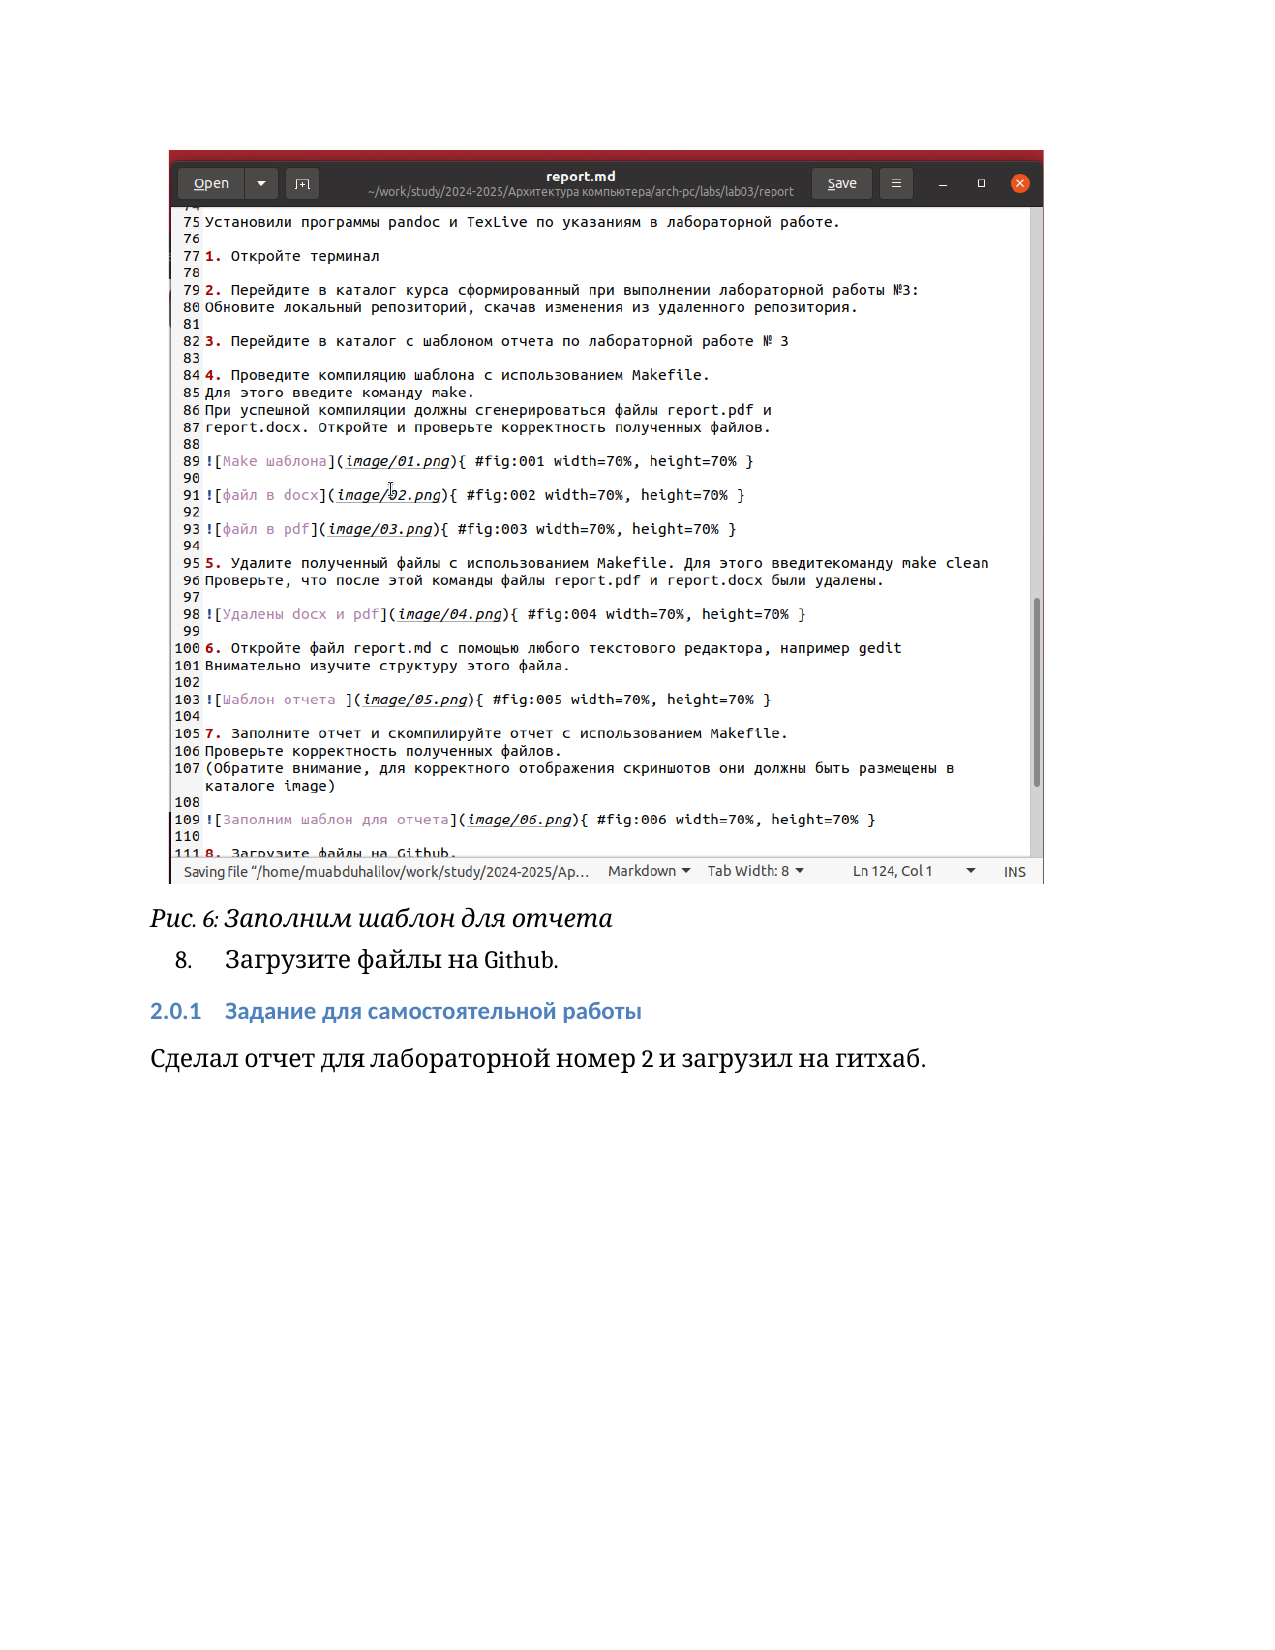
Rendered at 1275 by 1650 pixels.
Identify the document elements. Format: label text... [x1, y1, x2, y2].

picture [168, 150, 1044, 884]
text Сделал отчет для лабораторной номер 2 и загрузил на гитхаб. [150, 1045, 1125, 1073]
list Загрузите файлы на Github. [175, 946, 1125, 975]
subtitle 2.0.1 Задание для самостоятельной работы [150, 996, 1125, 1026]
text Рис. 6: Заполним шаблон для отчета [150, 905, 1125, 933]
